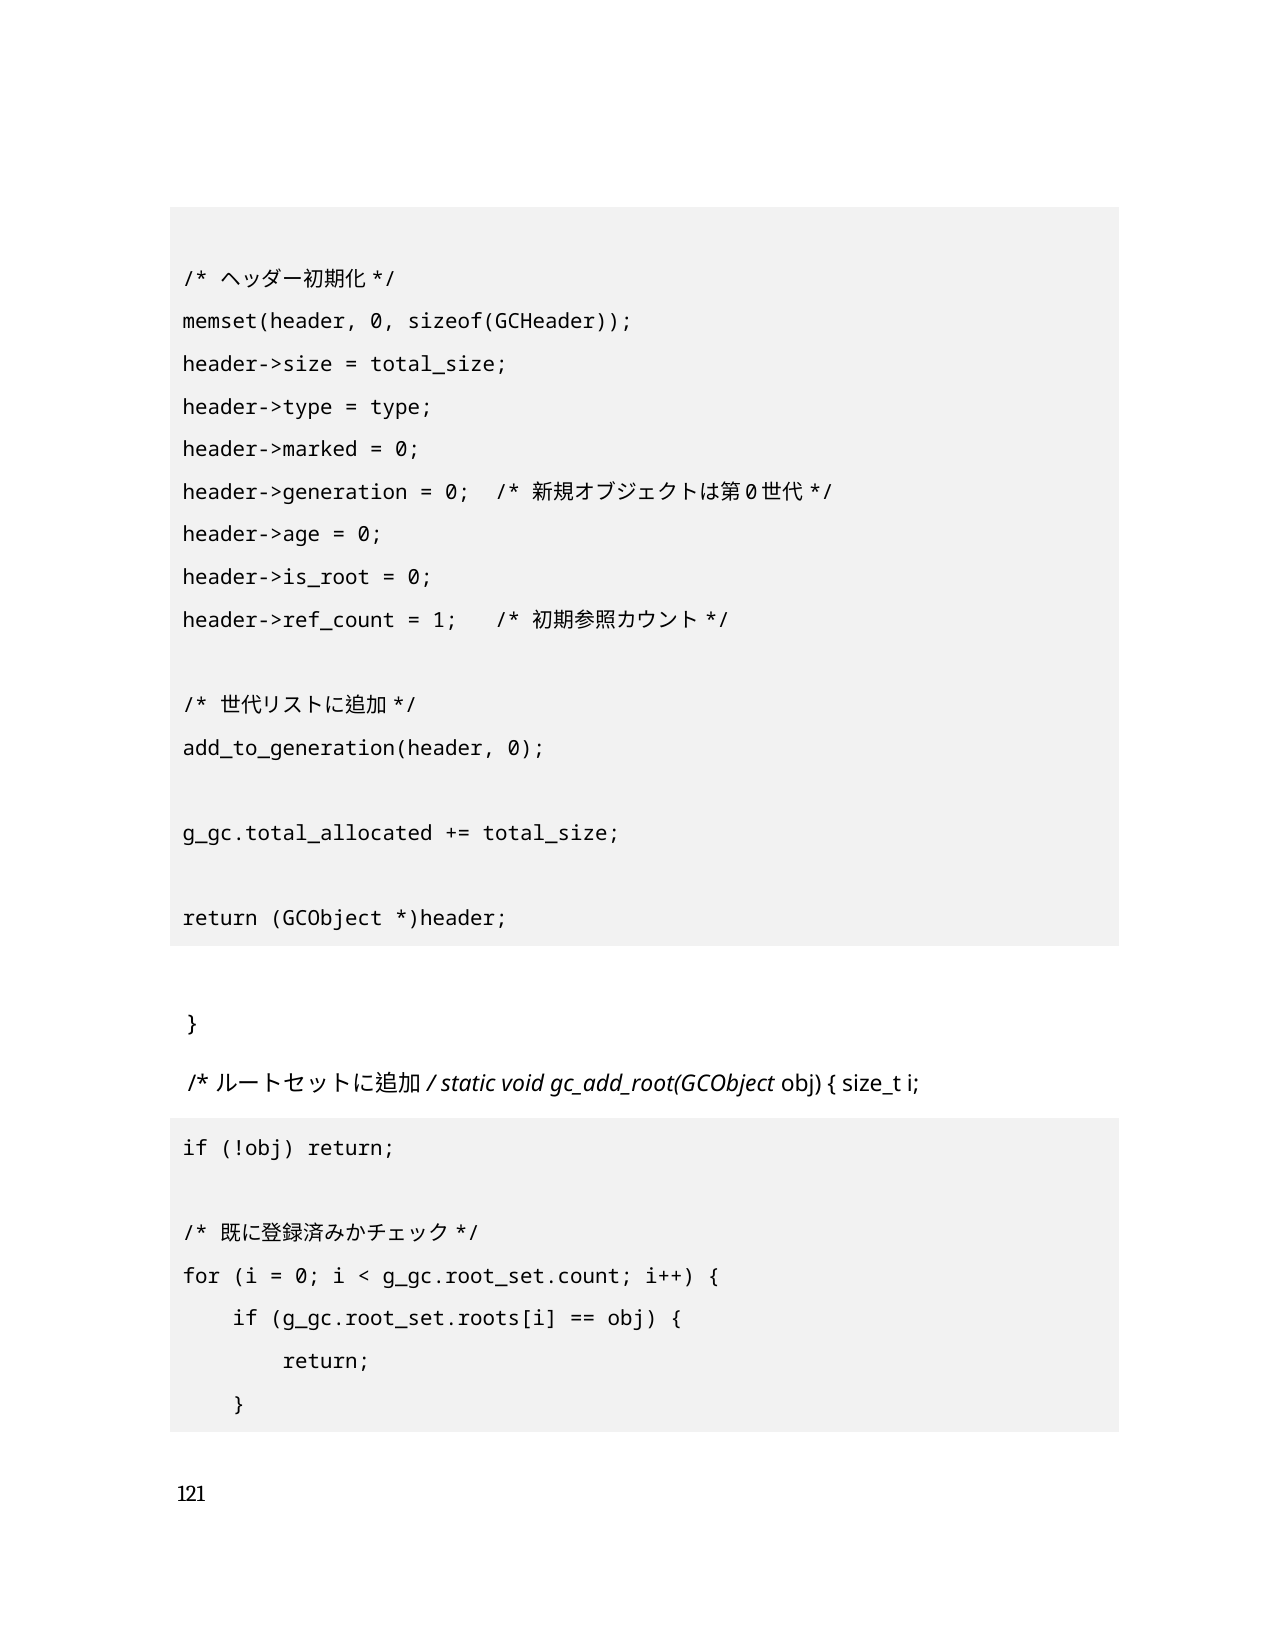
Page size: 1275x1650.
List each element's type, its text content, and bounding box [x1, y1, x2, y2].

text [183, 1131, 1106, 1419]
text /* ルートセットに追加 / static void gc_add_root(GCObject obj) { size_t i; [177, 1058, 1098, 1100]
text } [177, 998, 1098, 1039]
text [183, 219, 1106, 933]
